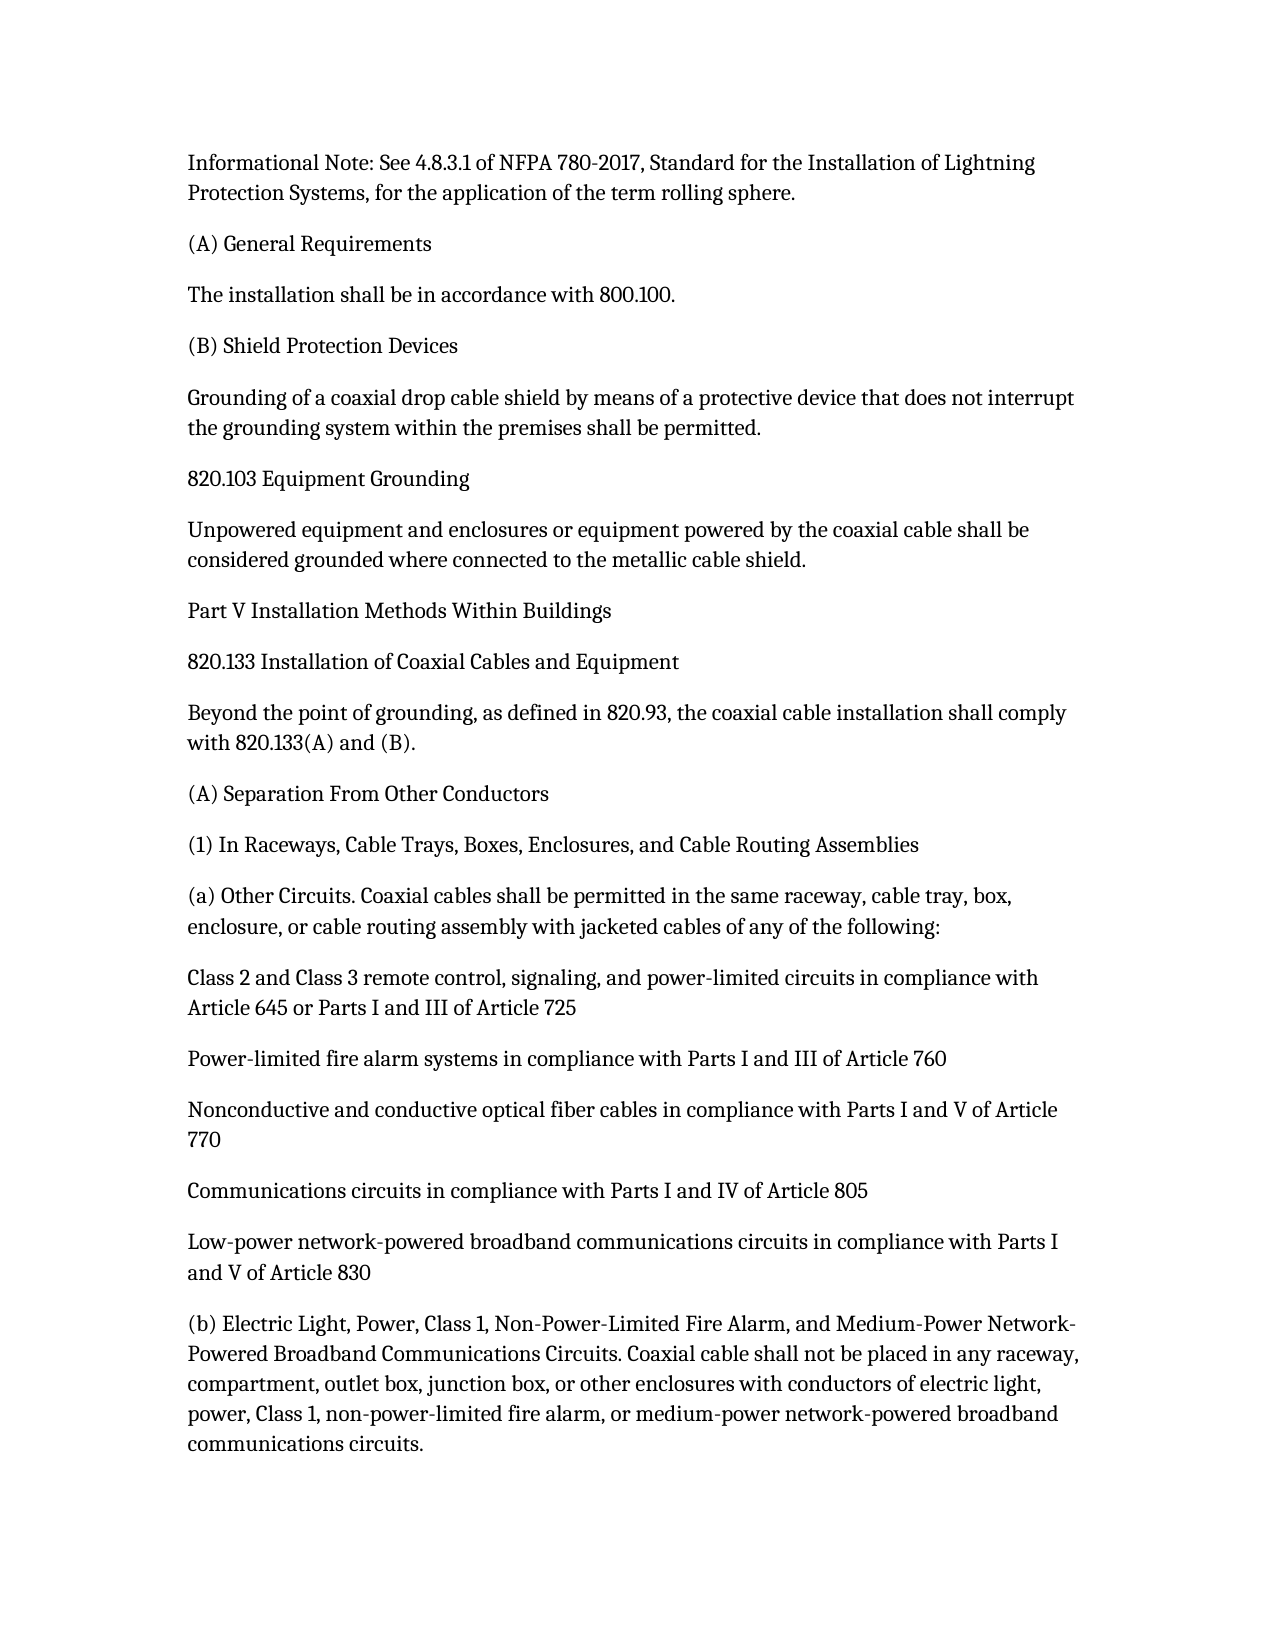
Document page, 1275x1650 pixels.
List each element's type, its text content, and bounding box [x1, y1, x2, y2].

text Nonconductive and conductive optical fiber cables in compliance with Parts I and V of Article 770 [187, 1097, 1087, 1153]
text (A) Separation From Other Conductors [187, 781, 1087, 808]
text Power-limited fire alarm systems in compliance with Parts I and III of Article 760 [187, 1046, 1087, 1072]
text Unpowered equipment and enclosures or equipment powered by the coaxial cable shall be considered grounded where connected to the metallic cable shield. [187, 517, 1087, 573]
text Communications circuits in compliance with Parts I and IV of Article 805 [187, 1178, 1087, 1204]
text Class 2 and Class 3 remote control, signaling, and power-limited circuits in compliance with Article 645 or Parts I and III of Article 725 [187, 964, 1087, 1021]
text 820.103 Equipment Grounding [187, 466, 1087, 492]
text Informational Note: See 4.8.3.1 of NFPA 780-2017, Standard for the Installation of Lightning Protection Systems, for the application of the term rolling sphere. [187, 150, 1087, 207]
text (B) Shield Protection Devices [187, 333, 1087, 360]
text 820.133 Installation of Coaxial Cables and Equipment [187, 649, 1087, 675]
text Part V Installation Methods Within Buildings [187, 598, 1087, 624]
text Beyond the point of grounding, as defined in 820.93, the coaxial cable installation shall comply with 820.133(A) and (B). [187, 700, 1087, 757]
text Low-power network-powered broadband communications circuits in compliance with Parts I and V of Article 830 [187, 1229, 1087, 1286]
text (b) Electric Light, Power, Class 1, Non-Power-Limited Fire Alarm, and Medium-Power Network-Powered Broadband Communications Circuits. Coaxial cable shall not be placed in any raceway, compartment, outlet box, junction box, or other enclosures with conductors of electric light, power, Class 1, non-power-limited fire alarm, or medium-power network-powered broadband communications circuits. [187, 1310, 1087, 1458]
text The installation shall be in accordance with 800.100. [187, 282, 1087, 309]
text (a) Other Circuits. Coaxial cables shall be permitted in the same raceway, cable tray, box, enclosure, or cable routing assembly with jacketed cables of any of the following: [187, 883, 1087, 940]
text (1) In Raceways, Cable Trays, Boxes, Enclosures, and Cable Routing Assemblies [187, 832, 1087, 859]
text Grounding of a coaxial drop cable shield by means of a protective device that does not interrupt the grounding system within the premises shall be permitted. [187, 384, 1087, 441]
text (A) General Requirements [187, 231, 1087, 258]
